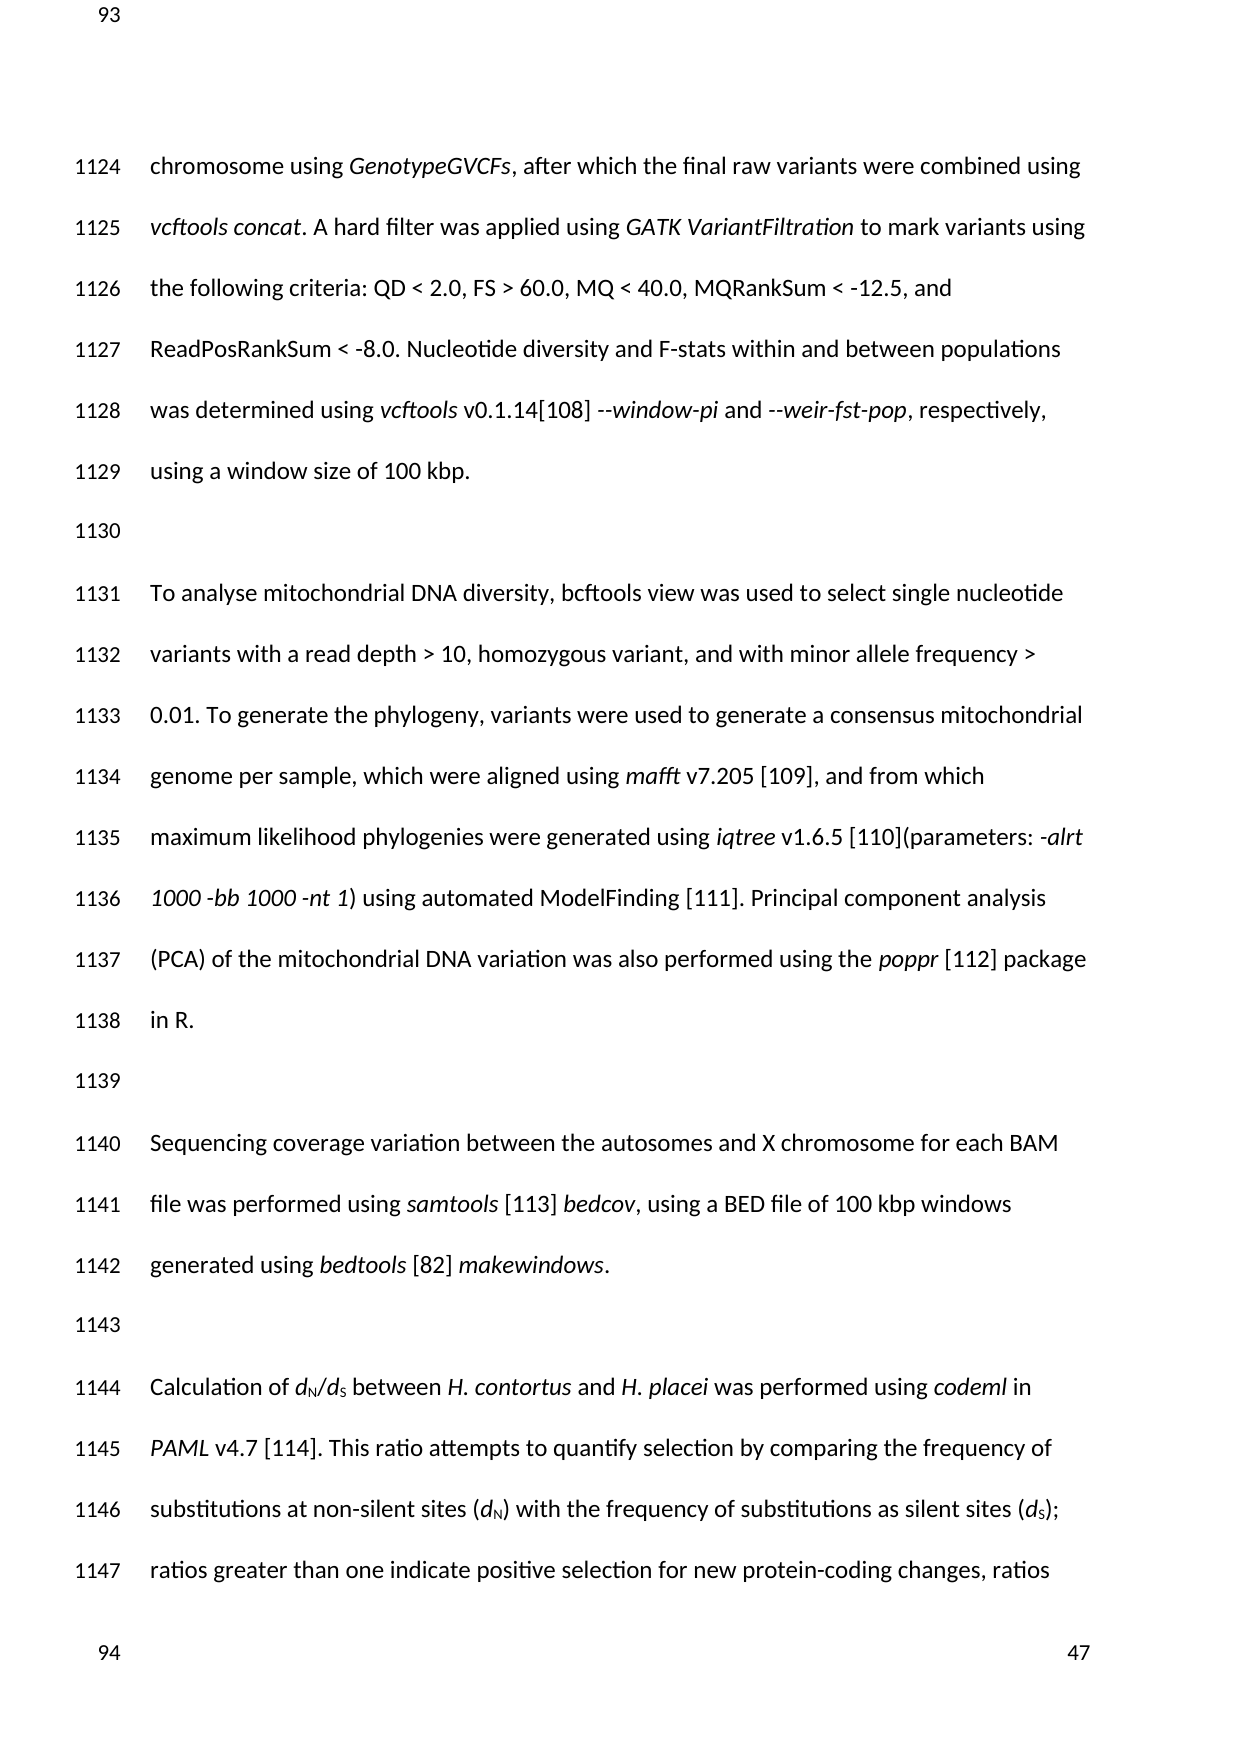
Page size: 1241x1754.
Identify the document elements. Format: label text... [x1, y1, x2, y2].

text Sequencing coverage variation between the autosomes and X chromosome for each BAM file was performed using samtools [113] bedcov, using a BED file of 100 kbp windows generated using bedtools [82] makewindows. [150, 1127, 1090, 1279]
text To analyse mitochondrial DNA diversity, bcftools view was used to select single nucleotide variants with a read depth > 10, homozygous variant, and with minor allele frequency > 0.01. To generate the phylogeny, variants were used to generate a consensus mitochondrial genome per sample, which were aligned using mafft v7.205 [109], and from which maximum likelihood phylogenies were generated using iqtree v1.6.5 [110](parameters: -alrt 1000 -bb 1000 -nt 1) using automated ModelFinding [111]. Principal component analysis (PCA) of the mitochondrial DNA variation was also performed using the poppr [112] package in R. [150, 577, 1090, 1035]
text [150, 1371, 1090, 1584]
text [150, 150, 1090, 486]
